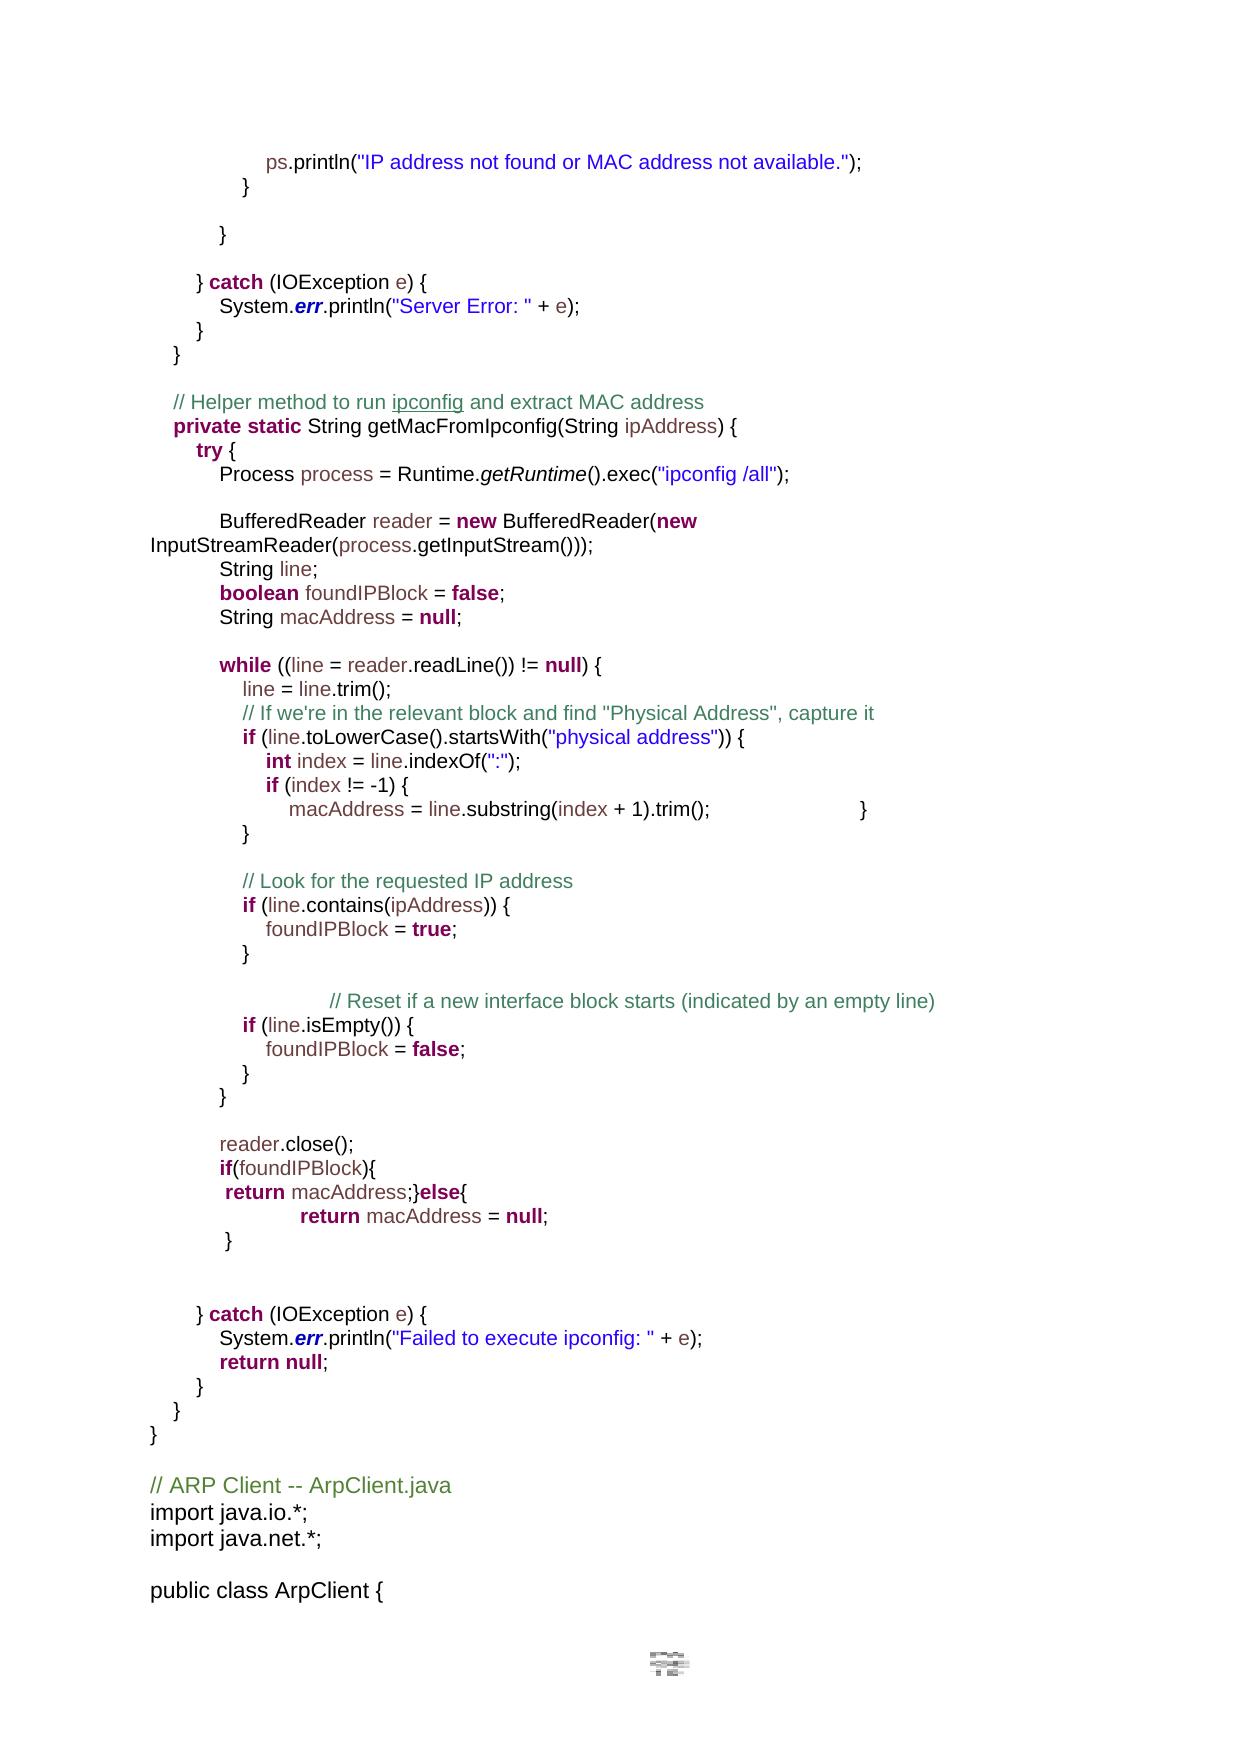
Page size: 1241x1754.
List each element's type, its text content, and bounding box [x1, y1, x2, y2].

text while ((line = reader.readLine()) != null) { [150, 653, 1090, 677]
text } [150, 1422, 1090, 1446]
text try { [150, 437, 1090, 461]
text } [150, 1374, 1090, 1398]
text return null; [150, 1350, 1090, 1374]
text if (line.contains(ipAddress)) { [150, 893, 1090, 917]
text return macAddress = null; [150, 1204, 1090, 1228]
text Process process = Runtime.getRuntime().exec("ipconfig /all"); [150, 461, 1090, 485]
text reader.close(); [150, 1132, 1090, 1156]
text System.err.println("Failed to execute ipconfig: " + e); [150, 1326, 1090, 1350]
text } catch (IOException e) { [150, 270, 1090, 294]
text } [150, 1228, 1090, 1252]
text String line; [150, 557, 1090, 581]
text if (index != -1) { [150, 773, 1090, 797]
text } [150, 222, 1090, 246]
text BufferedReader reader = new BufferedReader(new InputStreamReader(process.getInputStream())); [150, 509, 1090, 557]
text // If we're in the relevant block and find "Physical Address", capture it [150, 701, 1090, 725]
text if (line.isEmpty()) { [150, 1012, 1090, 1036]
text import java.net.*; [150, 1525, 1090, 1551]
text foundIPBlock = true; [150, 917, 1090, 941]
text System.err.println("Server Error: " + e); [150, 294, 1090, 318]
text } [150, 1398, 1090, 1422]
text } [150, 342, 1090, 366]
text if(foundIPBlock){ [150, 1156, 1090, 1180]
text if (line.toLowerCase().startsWith("physical address")) { [150, 725, 1090, 749]
text // ARP Client -- ArpClient.java [150, 1472, 1090, 1498]
text line = line.trim(); [150, 677, 1090, 701]
text } catch (IOException e) { [150, 1302, 1090, 1326]
text // Reset if a new interface block starts (indicated by an empty line) [150, 988, 1090, 1012]
text int index = line.indexOf(":"); [150, 749, 1090, 773]
text return macAddress;}else{ [150, 1180, 1090, 1204]
text } [150, 318, 1090, 342]
text // Look for the requested IP address [150, 869, 1090, 893]
text } [150, 821, 1090, 845]
text import java.io.*; [150, 1498, 1090, 1525]
text macAddress = line.substring(index + 1).trim(); } [150, 797, 1090, 821]
text } [150, 174, 1090, 198]
text boolean foundIPBlock = false; [150, 581, 1090, 605]
picture [645, 1641, 690, 1676]
text public class ArpClient { [150, 1577, 1090, 1604]
text // Helper method to run ipconfig and extract MAC address [150, 389, 1090, 413]
text String macAddress = null; [150, 605, 1090, 629]
text foundIPBlock = false; [150, 1036, 1090, 1060]
text } [150, 1060, 1090, 1084]
text } [150, 1084, 1090, 1108]
text ps.println("IP address not found or MAC address not available."); [150, 150, 1090, 174]
text private static String getMacFromIpconfig(String ipAddress) { [150, 413, 1090, 437]
text } [150, 941, 1090, 964]
